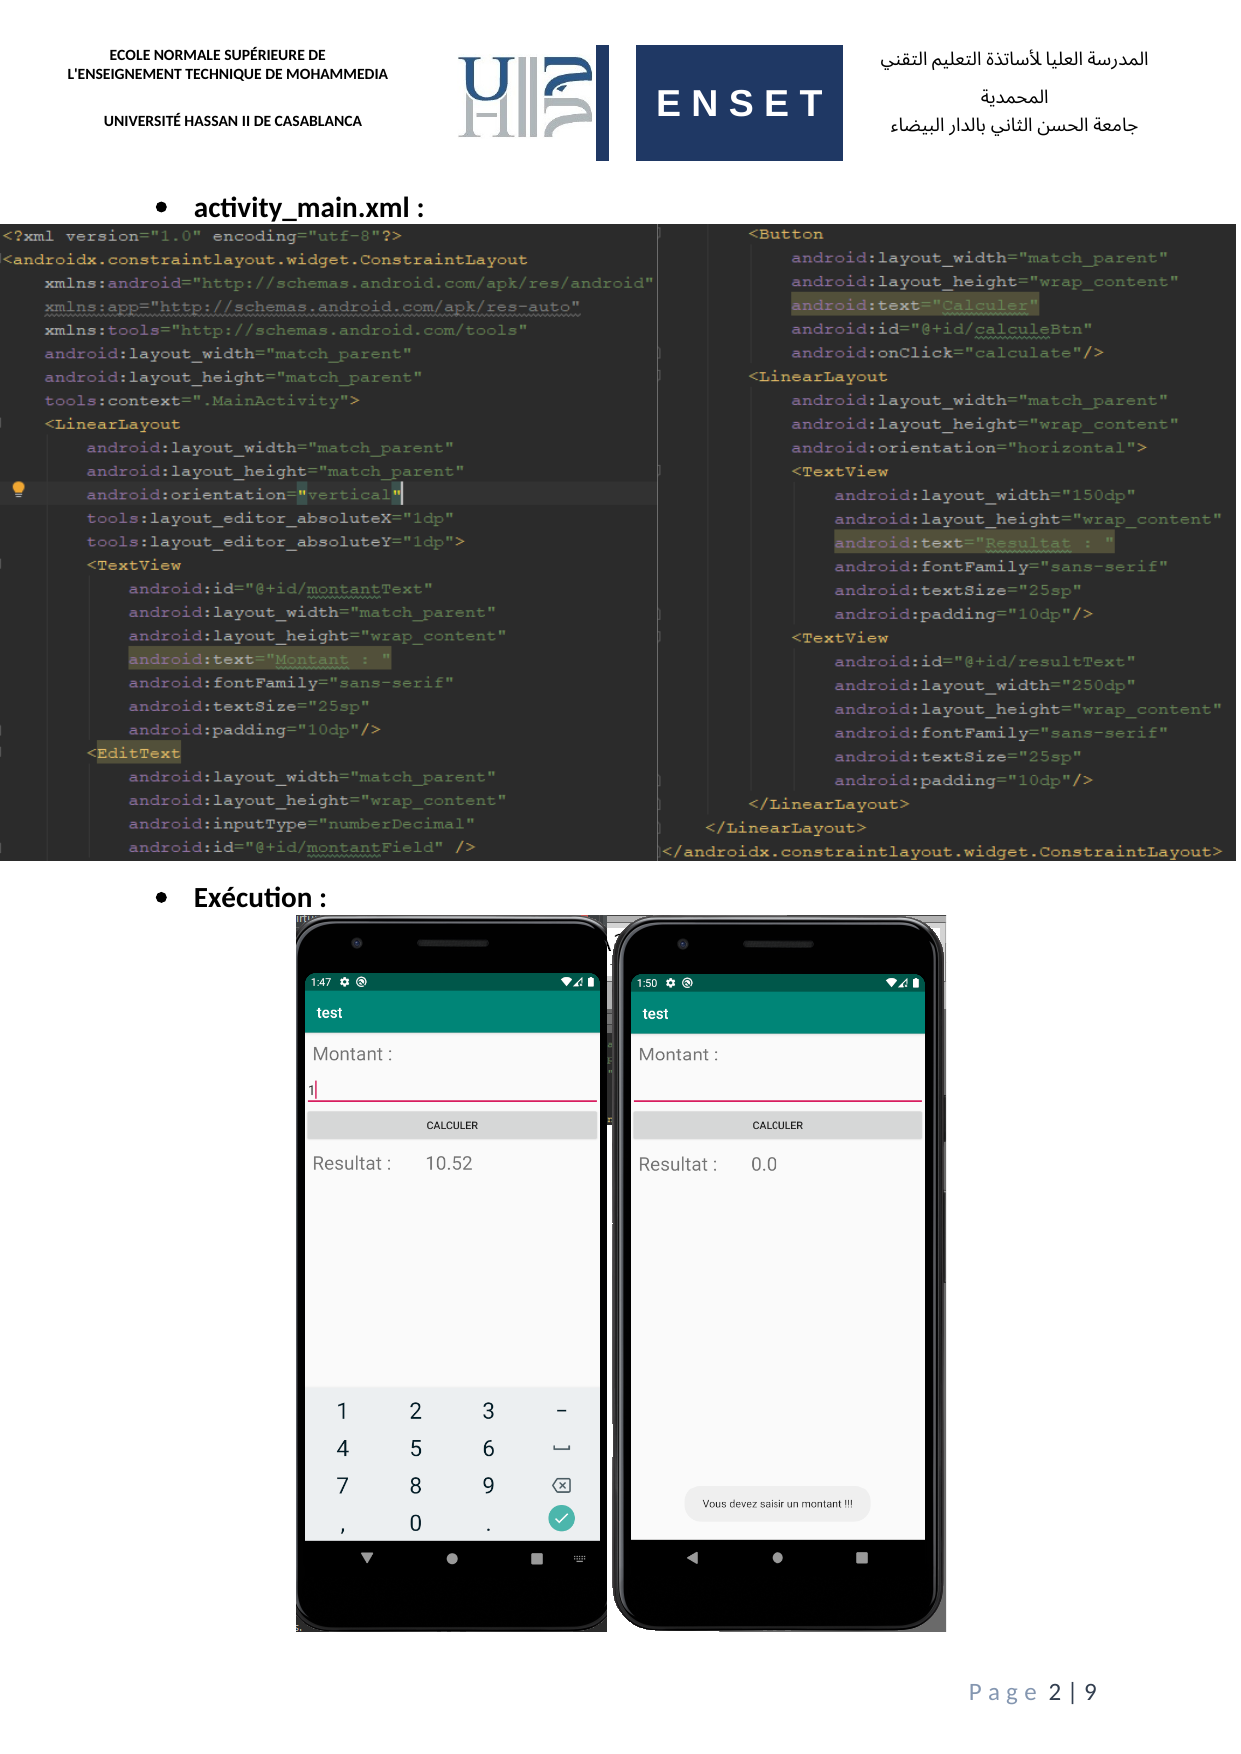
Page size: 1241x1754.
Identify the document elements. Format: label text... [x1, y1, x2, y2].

picture [0, 224, 1236, 861]
picture [296, 915, 947, 1632]
picture [457, 54, 593, 139]
subtitle Exécution : [156, 879, 1123, 915]
subtitle activity_main.xml : [156, 189, 1123, 224]
